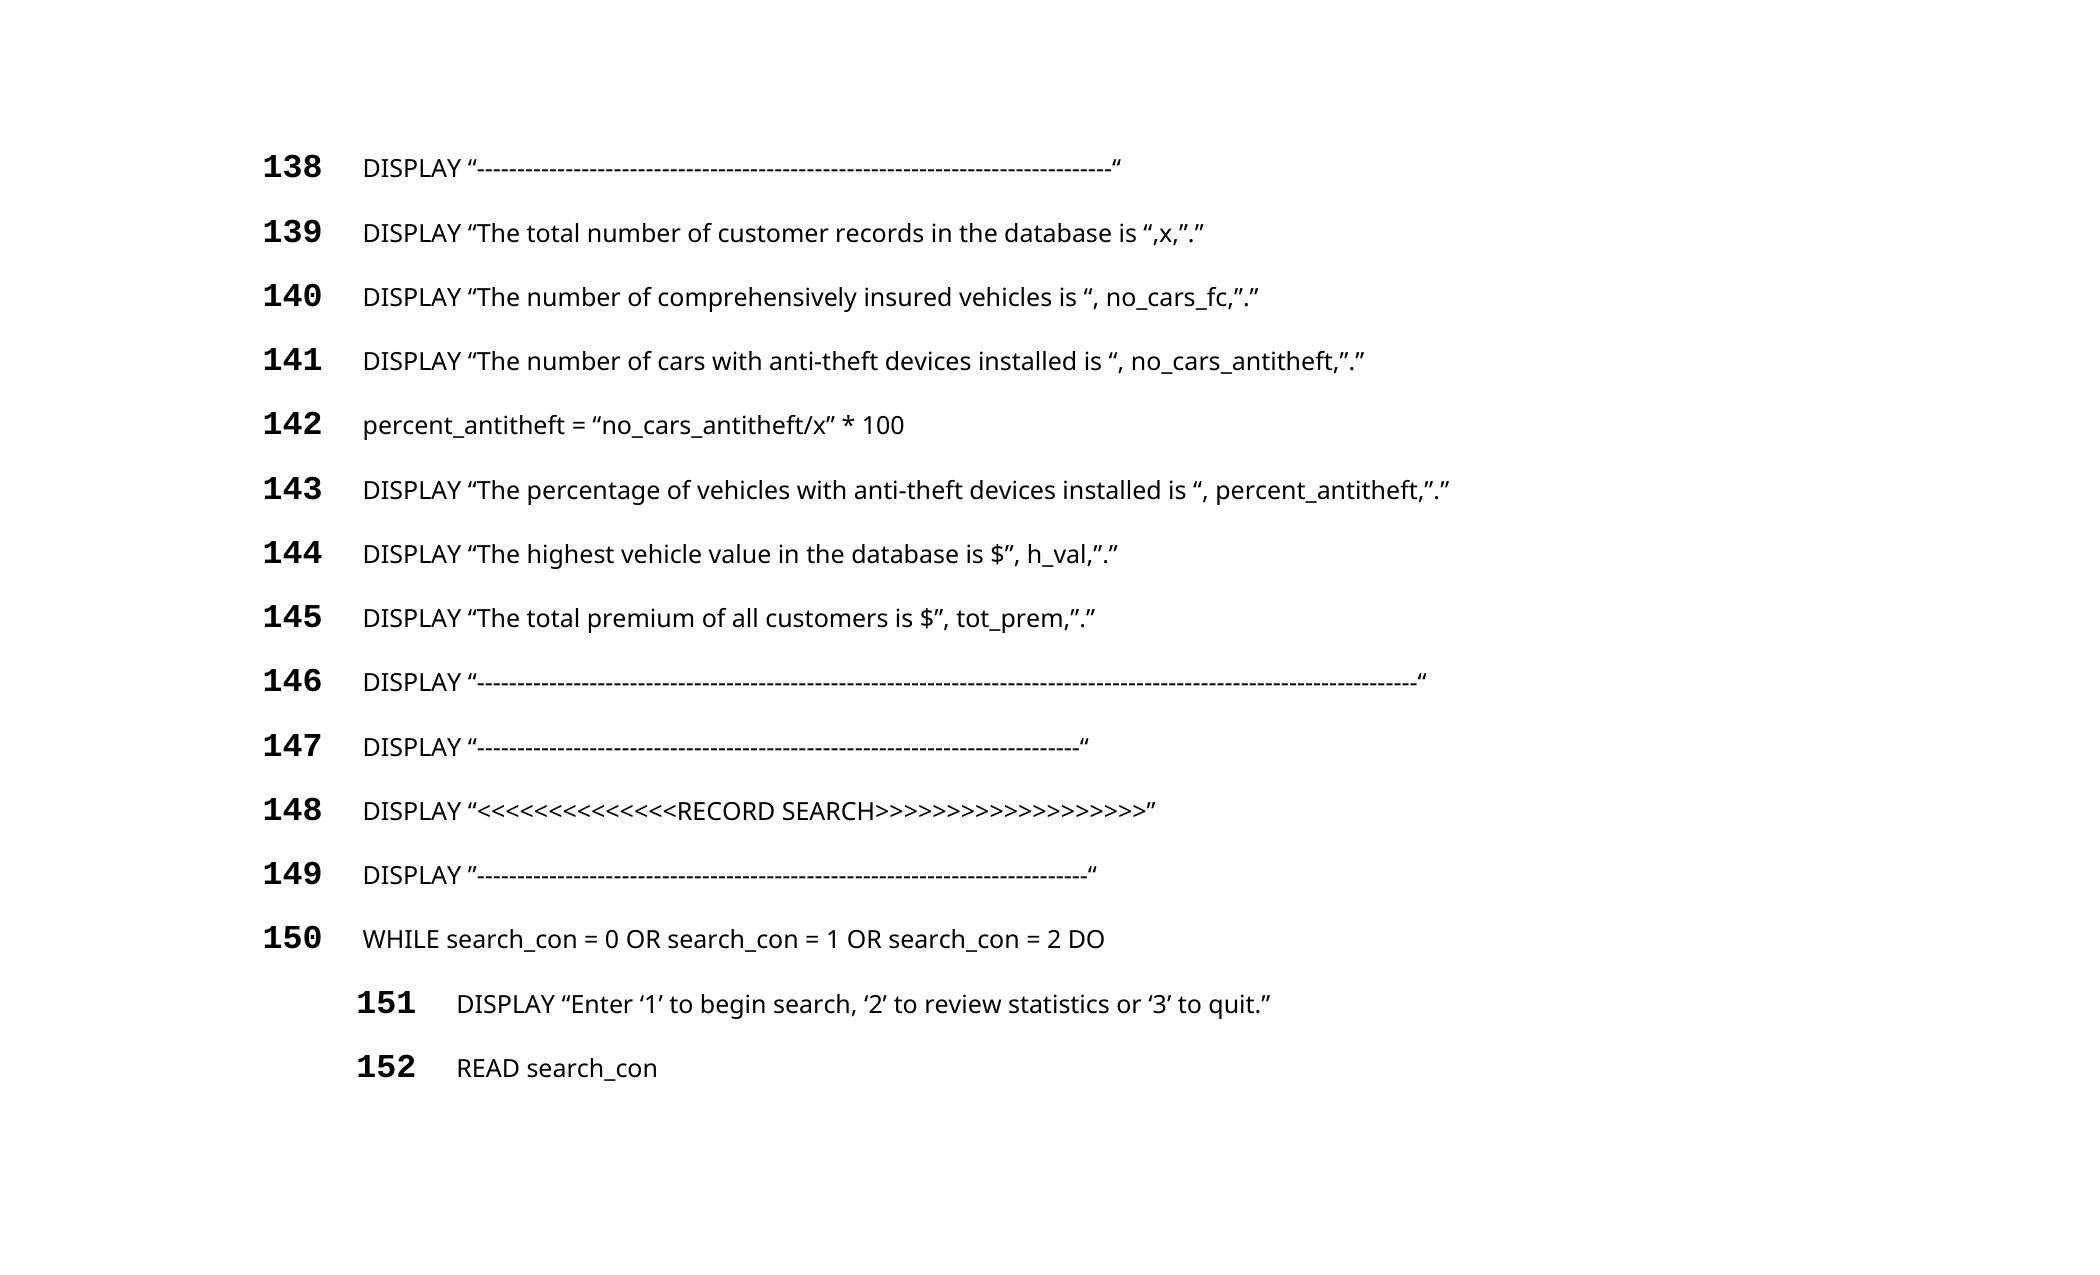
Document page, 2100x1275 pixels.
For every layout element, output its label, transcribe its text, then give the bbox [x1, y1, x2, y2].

text 152 READ search_con [356, 1050, 1950, 1088]
text 144 DISPLAY “The highest vehicle value in the database is $”, h_val,”.” [262, 536, 1950, 573]
text 151 DISPLAY “Enter ‘1’ to begin search, ‘2’ to review statistics or ‘3’ to quit.” [356, 986, 1950, 1023]
text 145 DISPLAY “The total premium of all customers is $”, tot_prem,”.” [262, 600, 1950, 638]
text 141 DISPLAY “The number of cars with anti-theft devices installed is “, no_cars_antitheft,”.” [262, 343, 1950, 381]
text 150 WHILE search_con = 0 OR search_con = 1 OR search_con = 2 DO [262, 921, 1950, 959]
text 142 percent_antitheft = “no_cars_antitheft/x” * 100 [262, 407, 1950, 445]
text 138 DISPLAY “-------------------------------------------------------------------------------“ [262, 150, 1950, 188]
text 148 DISPLAY “<<<<<<<<<<<<<<RECORD SEARCH>>>>>>>>>>>>>>>>>>>” [262, 793, 1950, 831]
text 149 DISPLAY ”----------------------------------------------------------------------------“ [262, 857, 1950, 895]
text 143 DISPLAY “The percentage of vehicles with anti-theft devices installed is “, percent_antitheft,”.” [262, 471, 1950, 509]
text 139 DISPLAY “The total number of customer records in the database is “,x,”.” [262, 214, 1950, 252]
text 146 DISPLAY “---------------------------------------------------------------------------------------------------------------------“ [262, 664, 1950, 702]
text 140 DISPLAY “The number of comprehensively insured vehicles is “, no_cars_fc,”.” [262, 278, 1950, 316]
text 147 DISPLAY “---------------------------------------------------------------------------“ [262, 728, 1950, 766]
